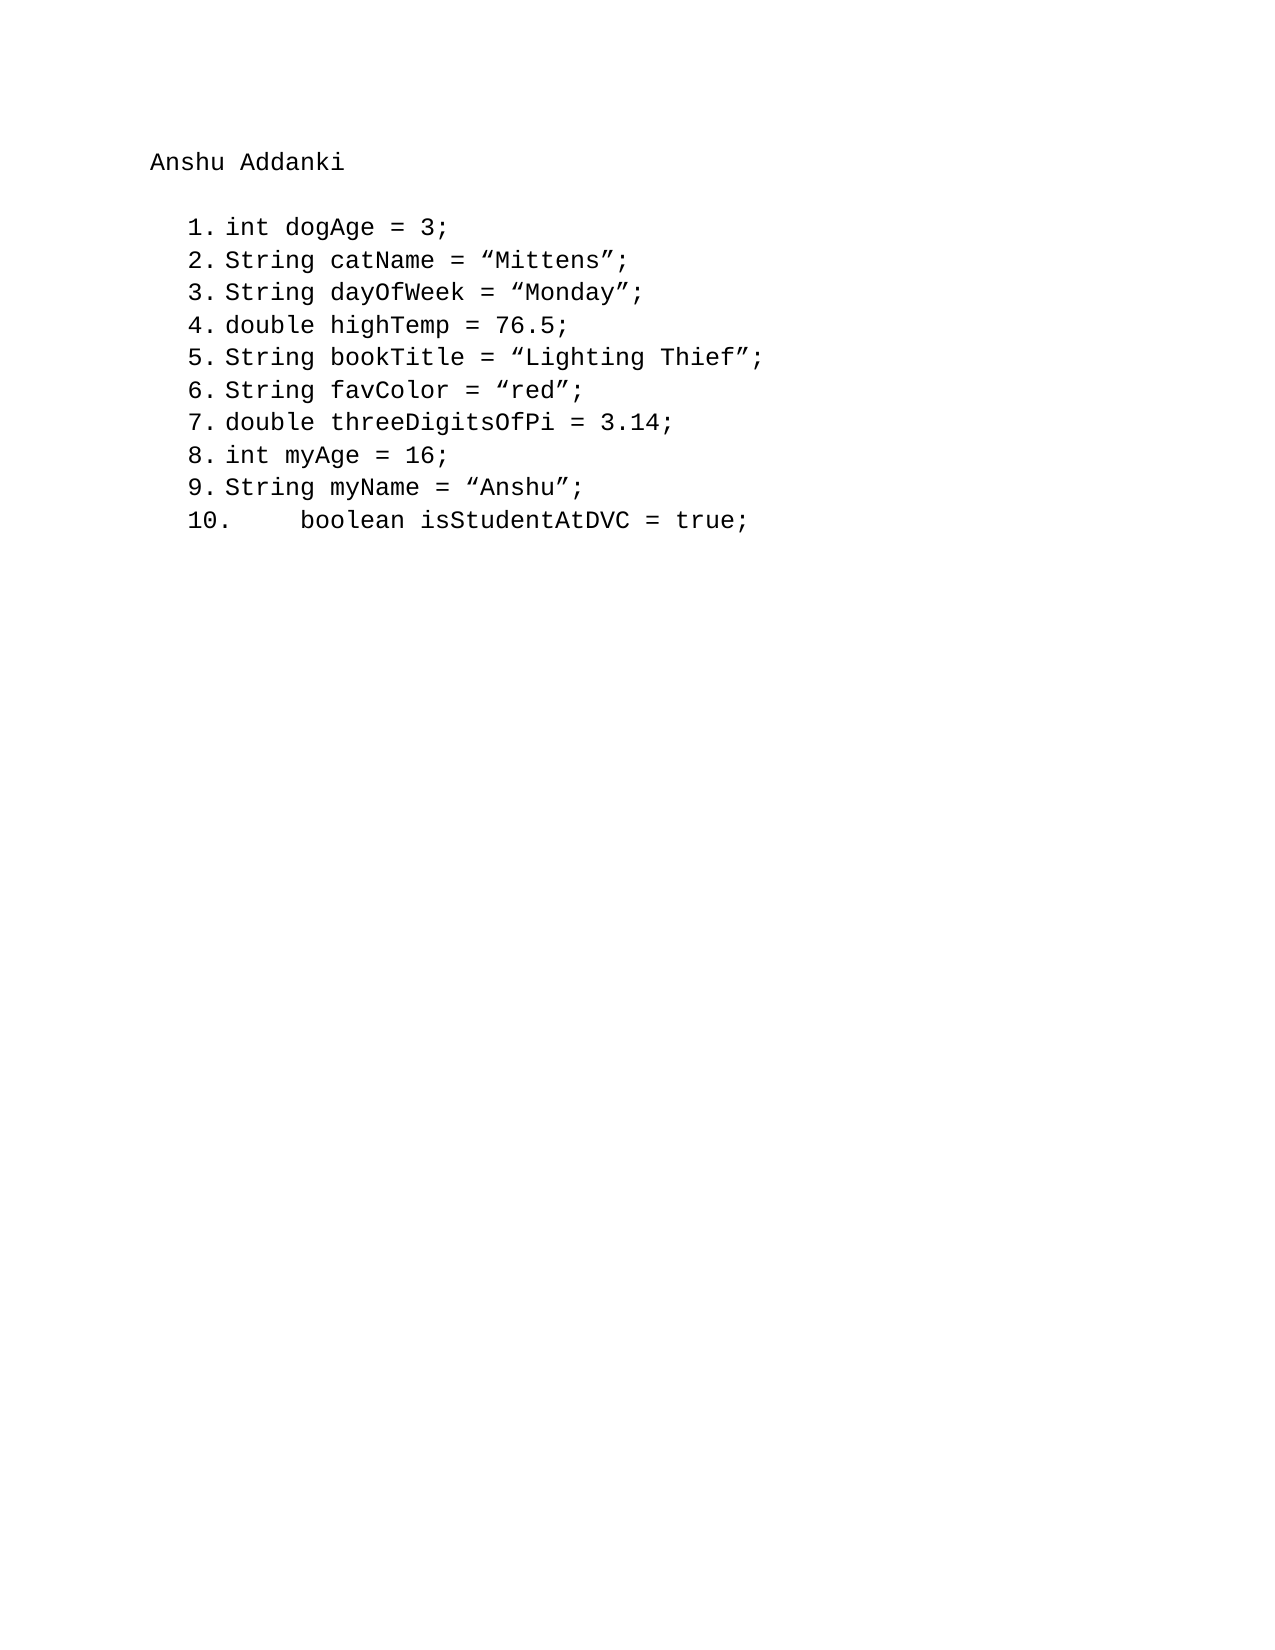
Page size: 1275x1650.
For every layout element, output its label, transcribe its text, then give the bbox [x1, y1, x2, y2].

list boolean isStudentAtDVC = true; [187, 507, 1125, 536]
list String dayOfWeek = “Monday”; [187, 280, 1125, 308]
list String bookTitle = “Lighting Thief”; [187, 345, 1125, 373]
list String favColor = “red”; [187, 377, 1125, 406]
list String myName = “Anshu”; [187, 475, 1125, 503]
list double threeDigitsOfPi = 3.14; [187, 410, 1125, 438]
list int myAge = 16; [187, 442, 1125, 471]
list double highTemp = 76.5; [187, 312, 1125, 341]
text Anshu Addanki [150, 150, 1125, 178]
list String catName = “Mittens”; [187, 247, 1125, 276]
list int dogAge = 3; [187, 215, 1125, 243]
